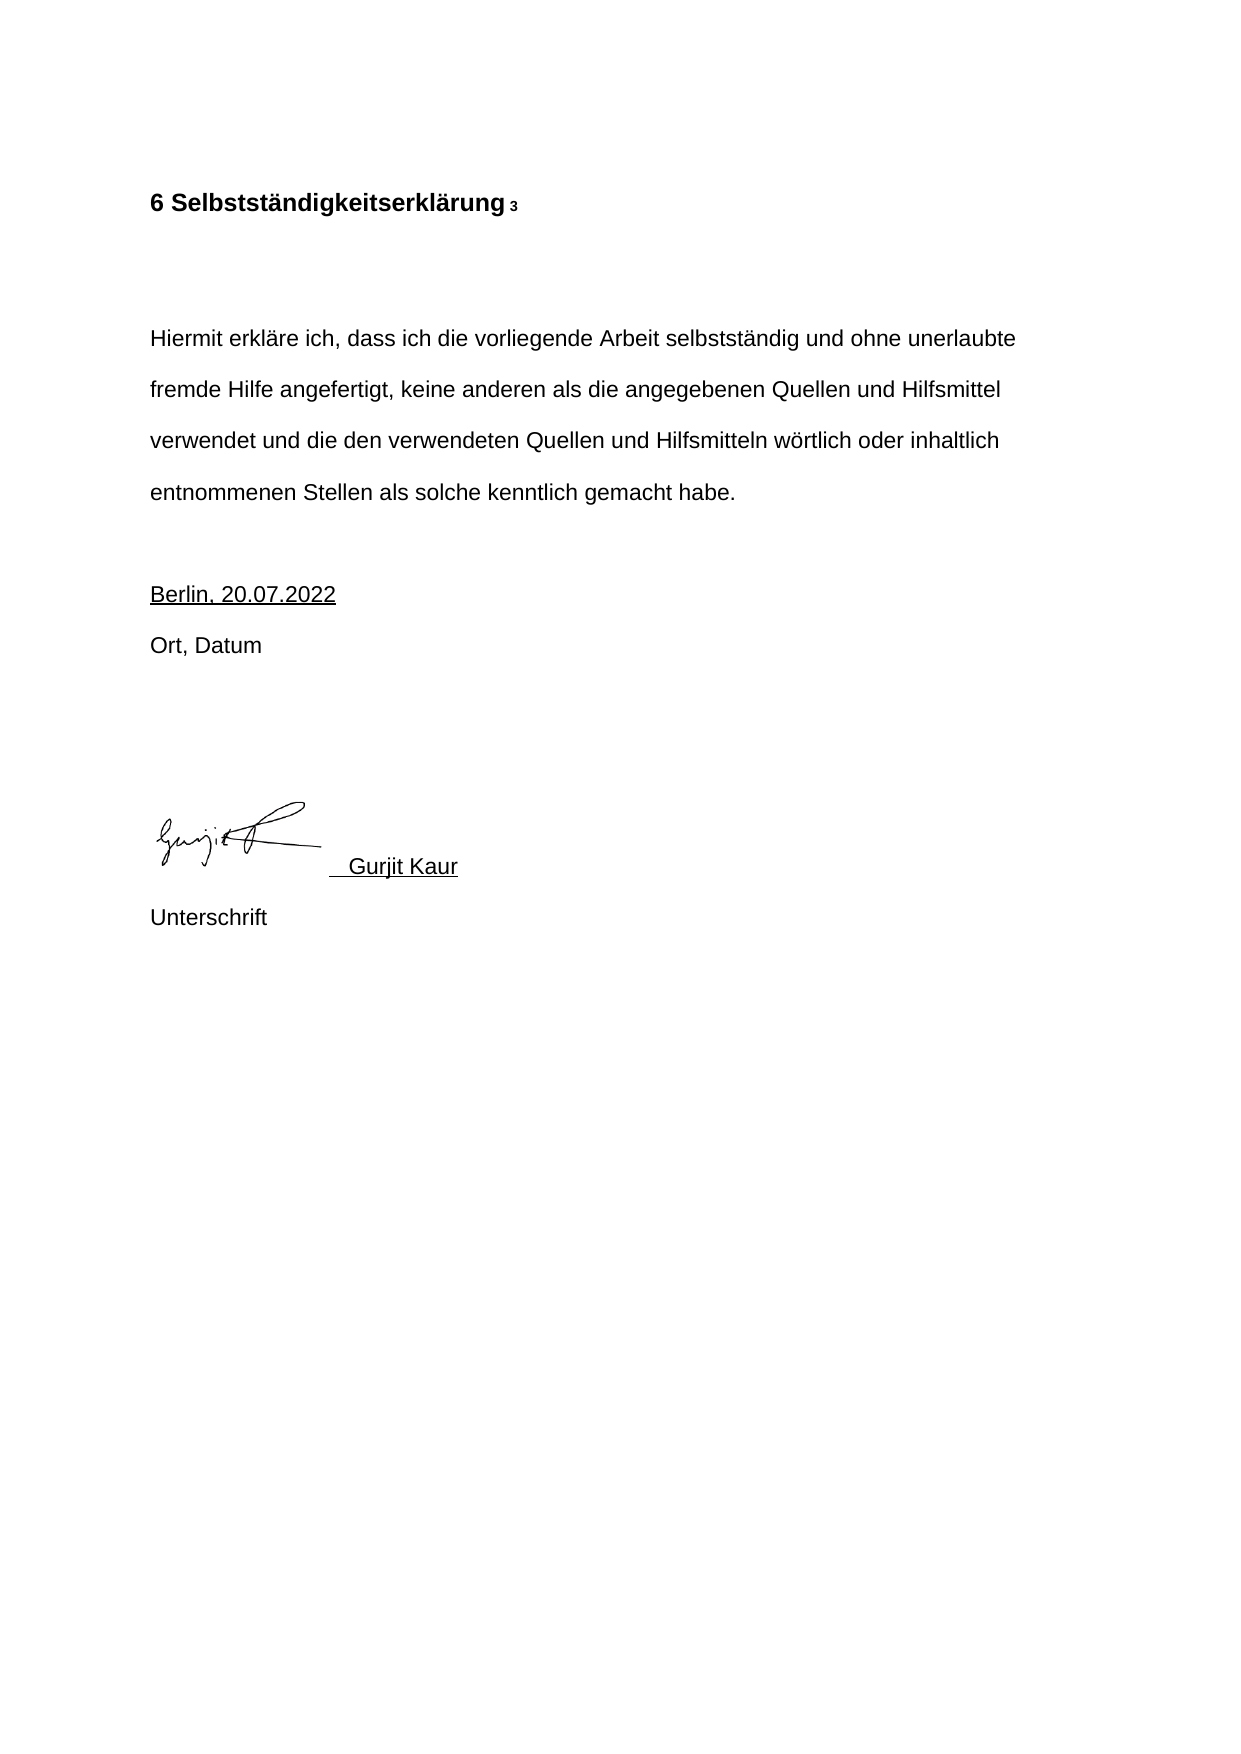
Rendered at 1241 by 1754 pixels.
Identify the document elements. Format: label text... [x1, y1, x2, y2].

text verwendet und die den verwendeten Quellen und Hilfsmitteln wörtlich oder inhaltlich [150, 427, 1090, 454]
text Hiermit erkläre ich, dass ich die vorliegende Arbeit selbstständig und ohne unerlaubte [150, 325, 1090, 352]
text Berlin, 20.07.2022 [150, 581, 1090, 607]
text entnommenen Stellen als solche kenntlich gemacht habe. [150, 478, 1090, 505]
text fremde Hilfe angefertigt, keine anderen als die angegebenen Quellen und Hilfsmittel [150, 376, 1090, 403]
text Gurjit Kaur [150, 785, 1090, 879]
text Unterschrift [150, 904, 1090, 930]
text Ort, Datum [150, 632, 1090, 658]
picture [150, 784, 330, 875]
subtitle 6 Selbstständigkeitserklärung 3 [150, 187, 1090, 216]
